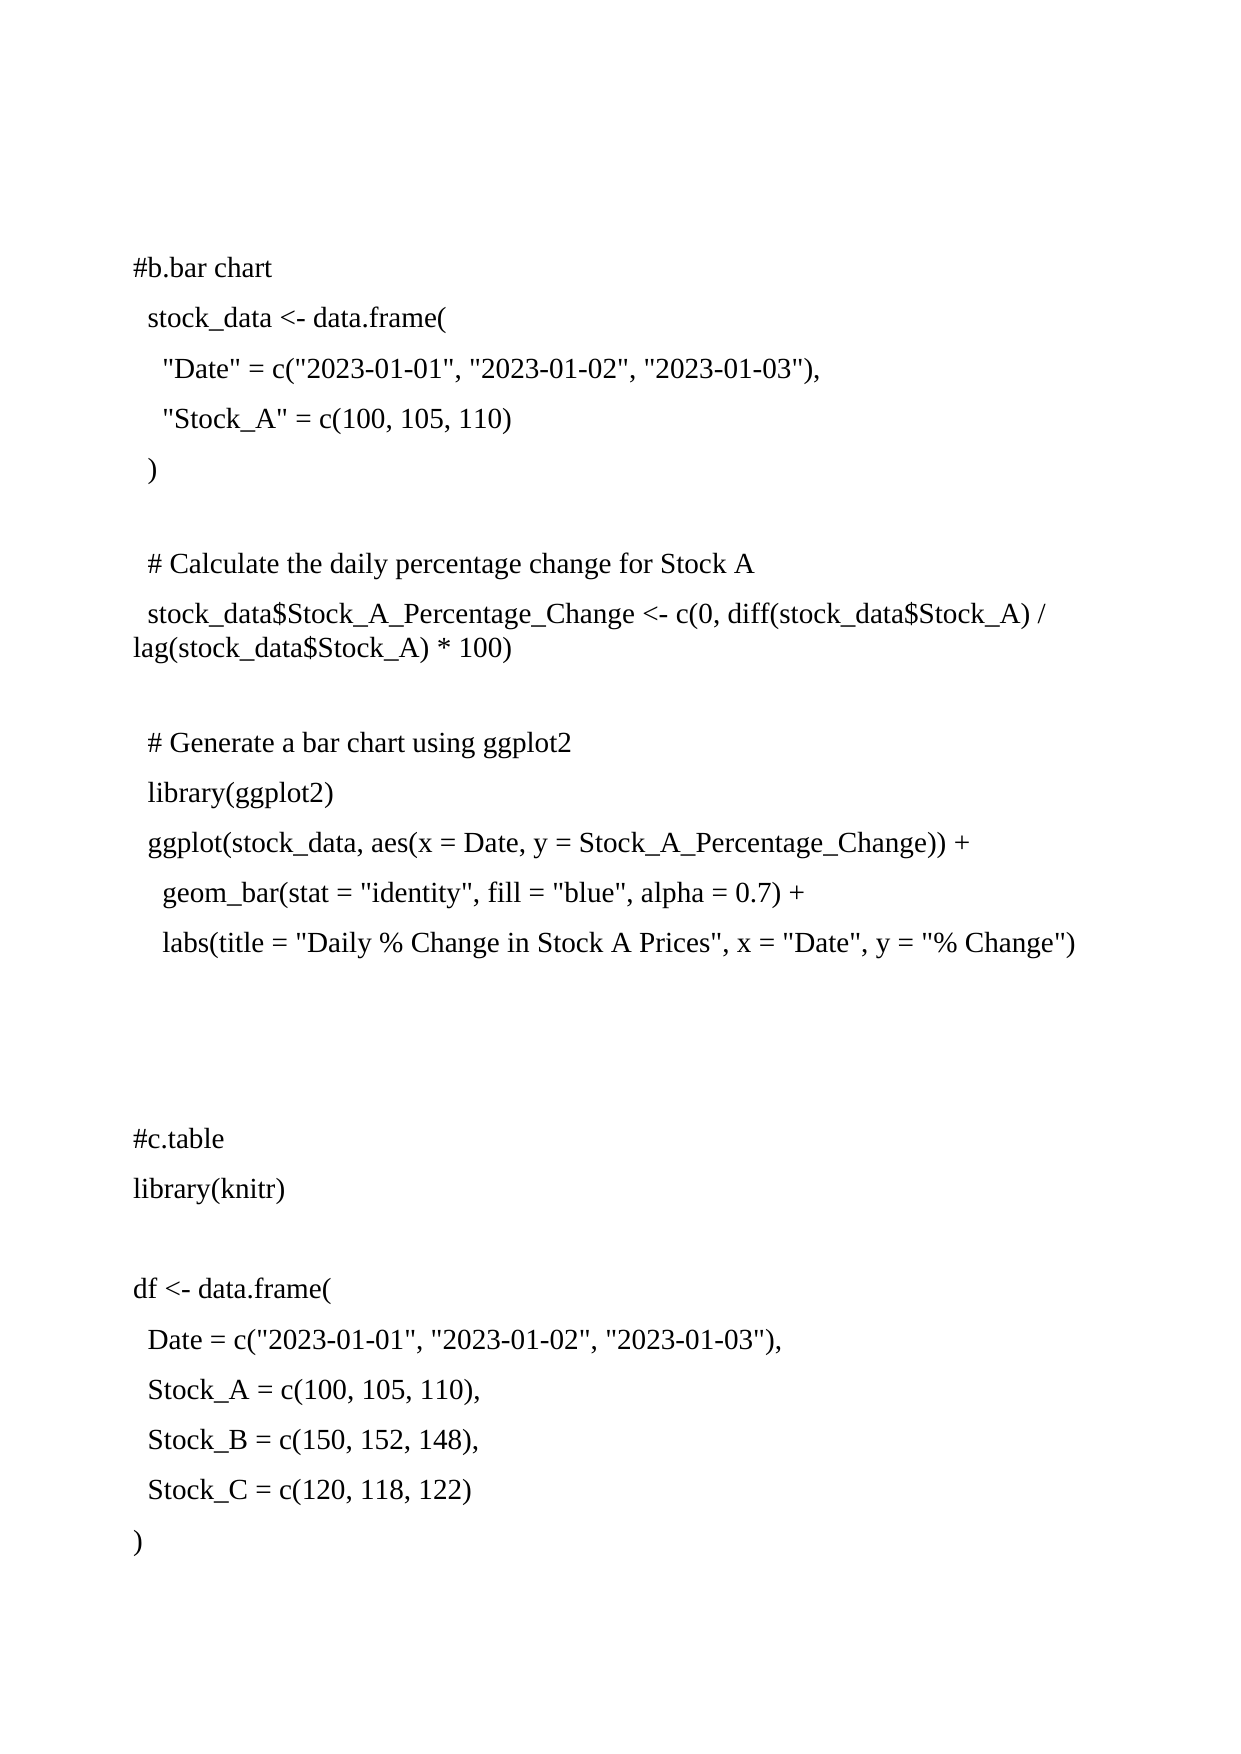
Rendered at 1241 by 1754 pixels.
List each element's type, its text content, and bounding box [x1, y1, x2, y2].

text geom_bar(stat = "identity", fill = "blue", alpha = 0.7) + [133, 875, 1090, 909]
text "Date" = c("2023-01-01", "2023-01-02", "2023-01-03"), [133, 351, 1090, 384]
text Date = c("2023-01-01", "2023-01-02", "2023-01-03"), [133, 1322, 1090, 1355]
text labs(title = "Daily % Change in Stock A Prices", x = "Date", y = "% Change") [133, 926, 1090, 959]
text stock_data$Stock_A_Percentage_Change <- c(0, diff(stock_data$Stock_A) / lag(stock_data$Stock_A) * 100) [133, 596, 1090, 663]
text # Generate a bar chart using ggplot2 [133, 725, 1090, 758]
text library(ggplot2) [133, 775, 1090, 808]
text ) [133, 1523, 1090, 1556]
text Stock_B = c(150, 152, 148), [133, 1422, 1090, 1456]
text "Stock_A" = c(100, 105, 110) [133, 401, 1090, 434]
text df <- data.frame( [133, 1272, 1090, 1305]
text # Calculate the daily percentage change for Stock A [133, 546, 1090, 580]
text ) [133, 451, 1090, 485]
text #b.bar chart [133, 250, 1090, 284]
text Stock_A = c(100, 105, 110), [133, 1372, 1090, 1406]
text ggplot(stock_data, aes(x = Date, y = Stock_A_Percentage_Change)) + [133, 825, 1090, 859]
text #c.table [133, 1121, 1090, 1154]
text library(knitr) [133, 1171, 1090, 1205]
text Stock_C = c(120, 118, 122) [133, 1472, 1090, 1506]
text stock_data <- data.frame( [133, 301, 1090, 334]
